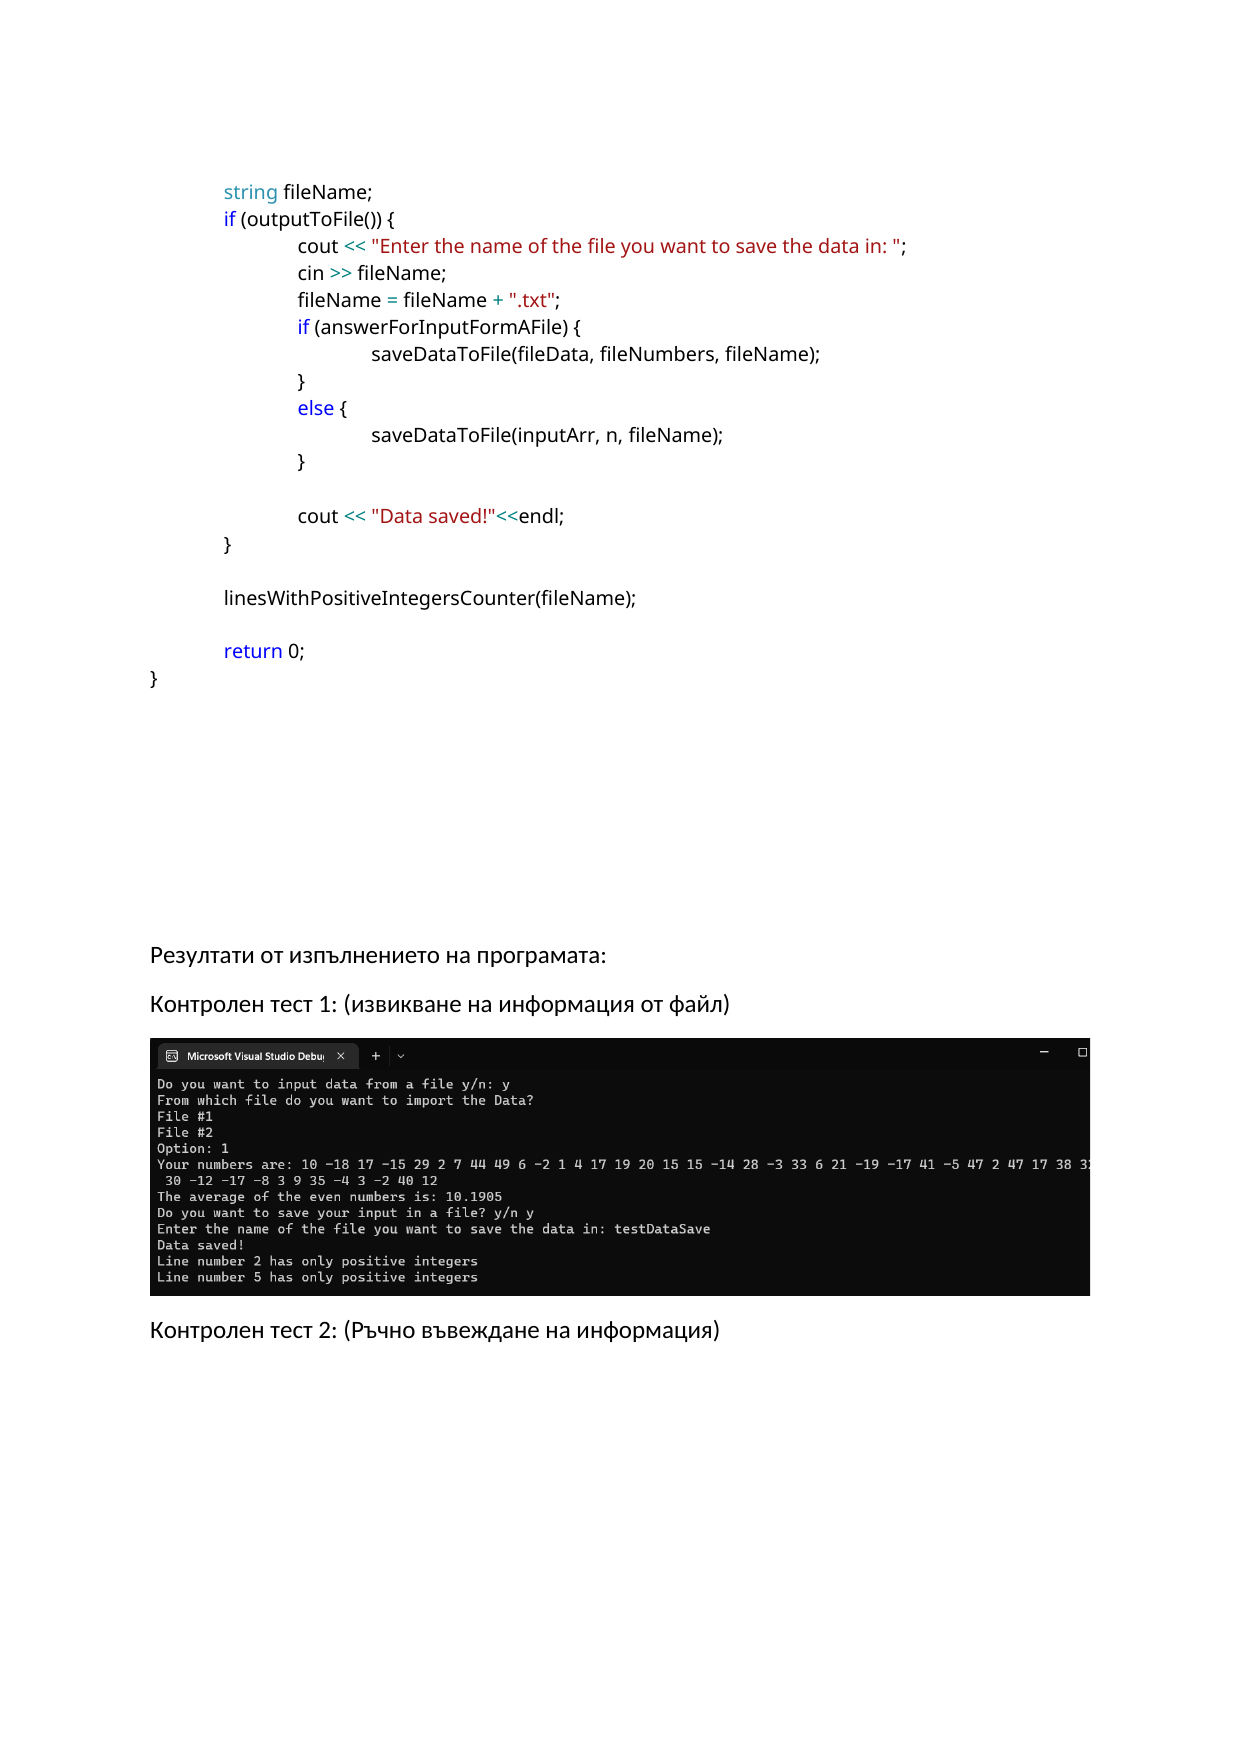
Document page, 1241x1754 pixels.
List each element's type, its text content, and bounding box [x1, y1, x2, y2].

text else { [150, 394, 1090, 421]
text Контролен тест 1: (извикване на информация от файл) [150, 989, 1090, 1019]
text fileName = fileName + ".txt"; [150, 286, 1090, 313]
text if (outputToFile()) { [150, 205, 1090, 232]
text linesWithPositiveIntegersCounter(fileName); [150, 584, 1090, 611]
text string fileName; [150, 178, 1090, 205]
text return 0; [150, 638, 1090, 665]
text Резултати от изпълнението на програмата: [150, 939, 1090, 969]
text } [150, 448, 1090, 475]
text } [150, 367, 1090, 394]
text cout << "Enter the name of the file you want to save the data in: "; [150, 232, 1090, 259]
text } [150, 665, 1090, 692]
text saveDataToFile(inputArr, n, fileName); [150, 421, 1090, 448]
text Контролен тест 2: (Ръчно въвеждане на информация) [150, 1314, 1090, 1345]
text saveDataToFile(fileData, fileNumbers, fileName); [150, 340, 1090, 367]
text if (answerForInputFormAFile) { [150, 313, 1090, 340]
text cout << "Data saved!"<<endl; [150, 503, 1090, 530]
picture [150, 1038, 1091, 1296]
text cin >> fileName; [150, 259, 1090, 286]
text } [150, 530, 1090, 557]
